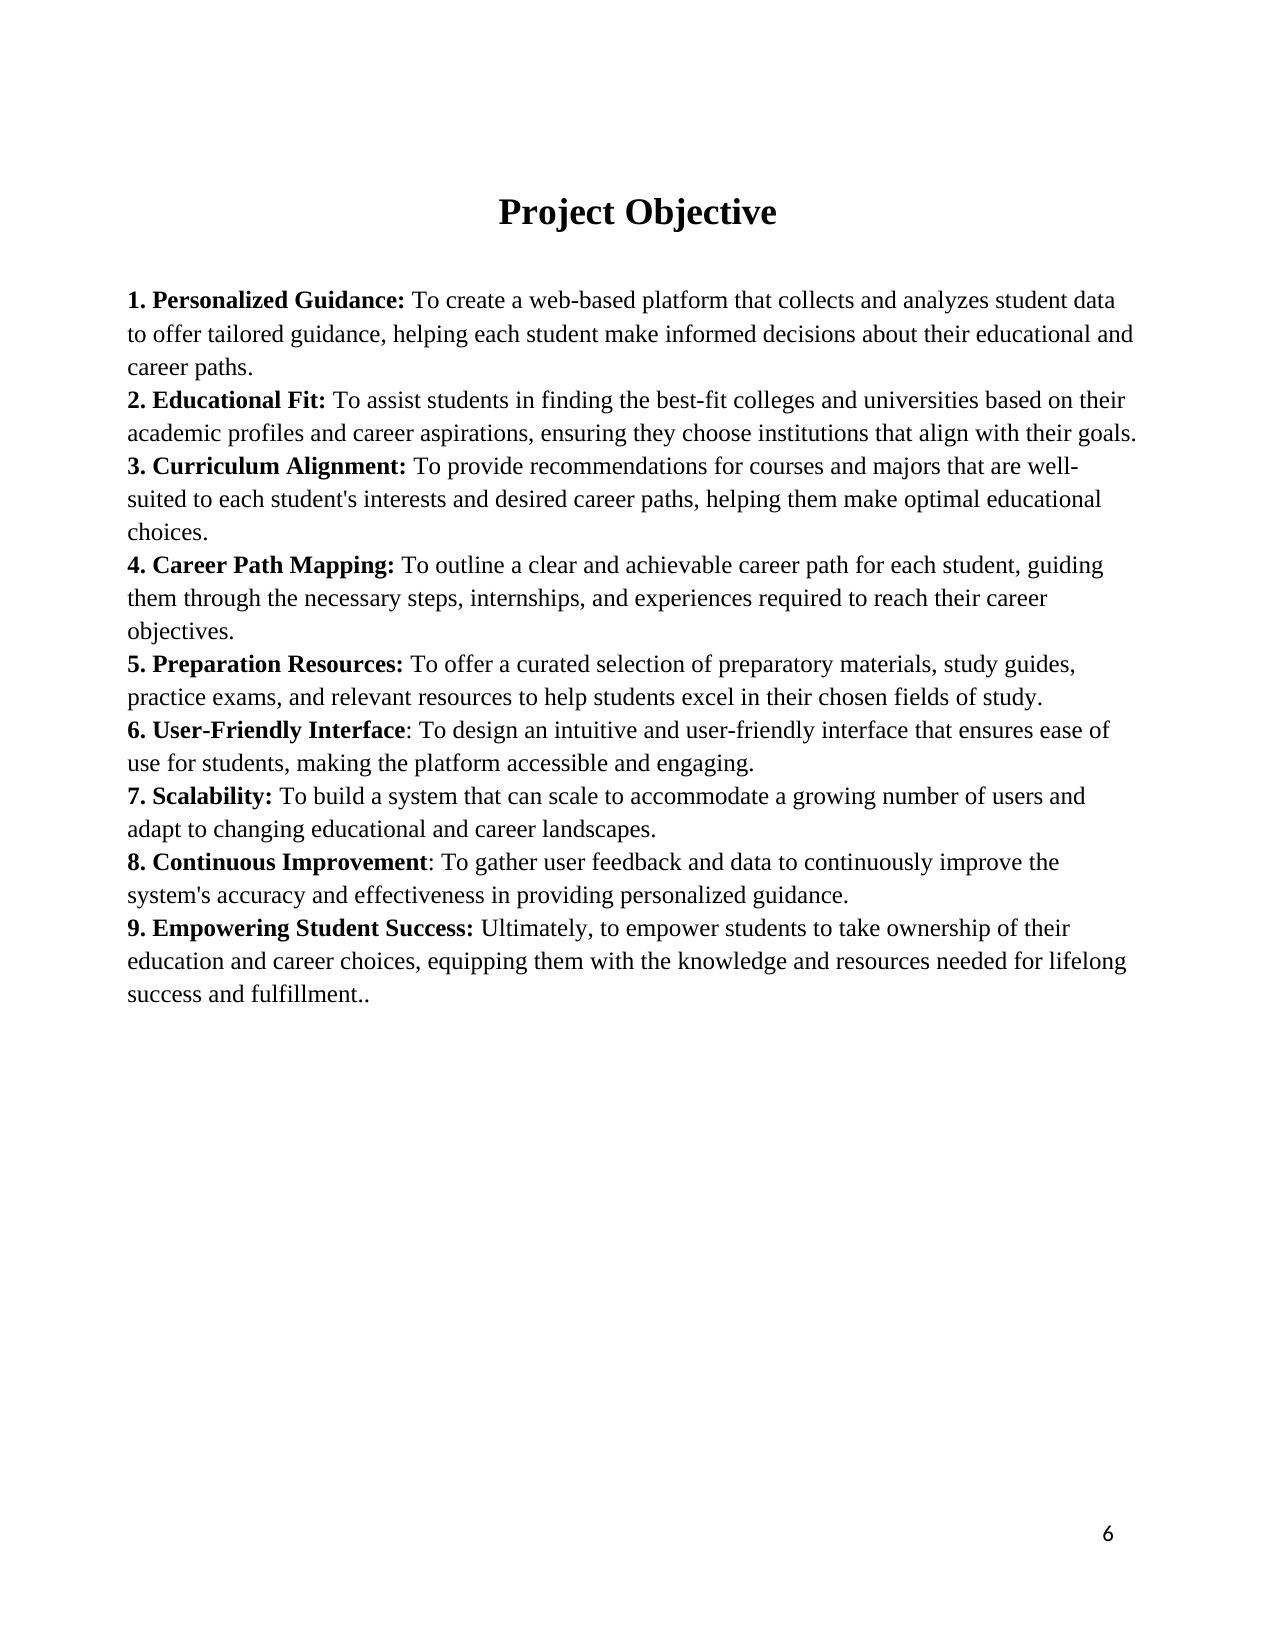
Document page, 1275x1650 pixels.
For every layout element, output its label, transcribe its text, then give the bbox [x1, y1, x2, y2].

text 1. Personalized Guidance: To create a web-based platform that collects and analyzes student data to offer tailored guidance, helping each student make informed decisions about their educational and career paths. [127, 286, 1137, 380]
text 9. Empowering Student Success: Ultimately, to empower students to take ownership of their education and career choices, equipping them with the knowledge and resources needed for lifelong success and fulfillment.. [127, 913, 1137, 1008]
text 4. Career Path Mapping: To outline a clear and achievable career path for each student, guiding them through the necessary steps, internships, and experiences required to reach their career objectives. [127, 550, 1137, 644]
text 6. User-Friendly Interface: To design an intuitive and user-friendly interface that ensures ease of use for students, making the platform accessible and engaging. [127, 715, 1137, 777]
text 5. Preparation Resources: To offer a curated selection of preparatory materials, study guides, practice exams, and relevant resources to help students excel in their chosen fields of study. [127, 649, 1137, 711]
text 2. Educational Fit: To assist students in finding the best-fit colleges and universities based on their academic profiles and career aspirations, ensuring they choose institutions that align with their goals. [127, 385, 1137, 446]
text 3. Curriculum Alignment: To provide recommendations for courses and majors that are well-suited to each student's interests and desired career paths, helping them make optimal educational choices. [127, 451, 1137, 546]
subtitle Project Objective [138, 190, 1137, 233]
text 7. Scalability: To build a system that can scale to accommodate a growing number of users and adapt to changing educational and career landscapes. [127, 781, 1137, 843]
text 8. Continuous Improvement: To gather user feedback and data to continuously improve the system's accuracy and effectiveness in providing personalized guidance. [127, 847, 1137, 909]
